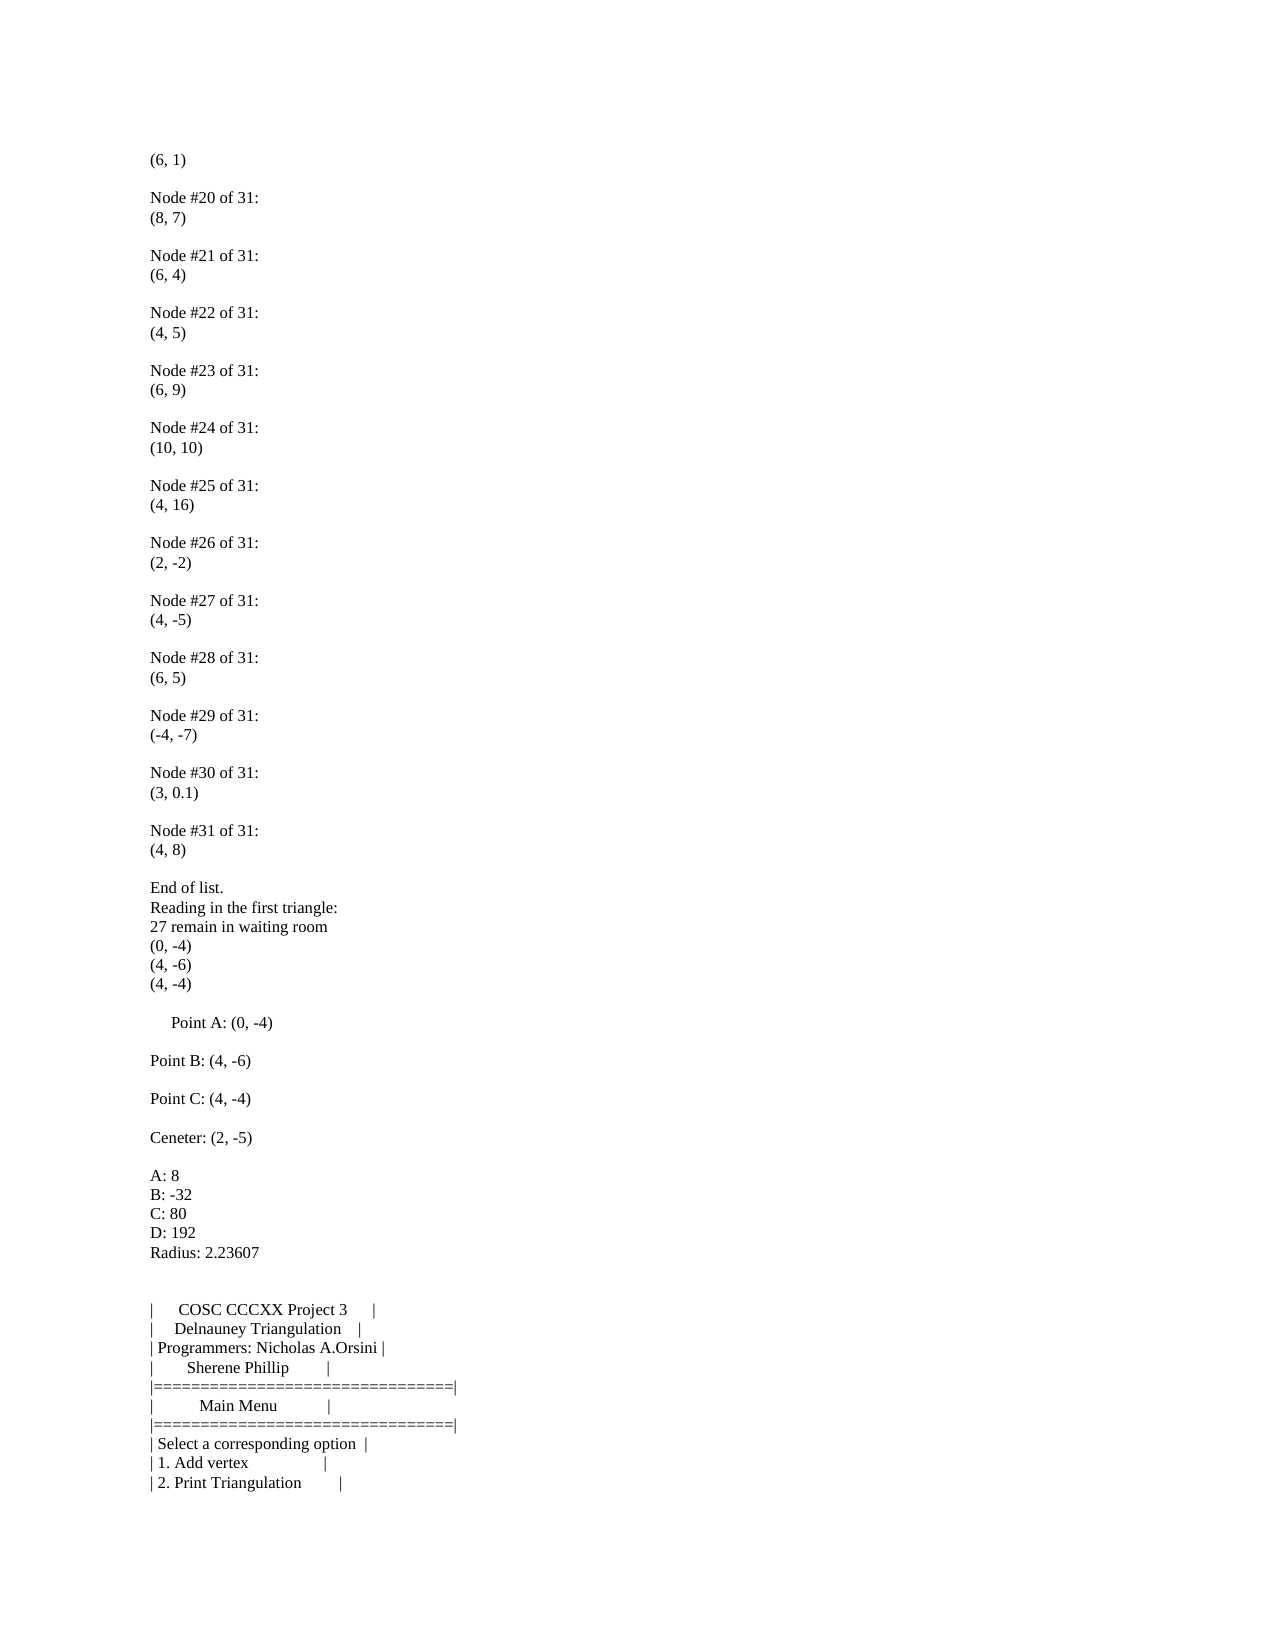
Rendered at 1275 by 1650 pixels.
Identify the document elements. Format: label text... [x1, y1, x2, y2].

text Point A: (0, -4) [150, 1012, 1125, 1032]
text (0, -4) [150, 936, 1125, 955]
text (3, 0.1) [150, 782, 1125, 802]
text (4, -6) [150, 955, 1125, 974]
text Node #29 of 31: [150, 706, 1125, 725]
text |================================| [150, 1377, 1125, 1396]
text (6, 1) [150, 150, 1125, 169]
text |================================| [150, 1415, 1125, 1434]
text Node #28 of 31: [150, 648, 1125, 667]
text Ceneter: (2, -5) [150, 1127, 1125, 1147]
text | Main Menu | [150, 1396, 1125, 1415]
text | Sherene Phillip | [150, 1357, 1125, 1377]
text (6, 4) [150, 265, 1125, 284]
text (4, -4) [150, 974, 1125, 993]
text Node #31 of 31: [150, 821, 1125, 840]
text Node #22 of 31: [150, 303, 1125, 322]
text Node #23 of 31: [150, 361, 1125, 380]
text Point C: (4, -4) [150, 1089, 1125, 1108]
text (-4, -7) [150, 725, 1125, 744]
text Node #21 of 31: [150, 246, 1125, 265]
text (4, -5) [150, 610, 1125, 629]
text D: 192 [150, 1223, 1125, 1242]
text (4, 8) [150, 840, 1125, 859]
text | 2. Print Triangulation | [150, 1472, 1125, 1492]
text 27 remain in waiting room [150, 917, 1125, 936]
text | 1. Add vertex | [150, 1453, 1125, 1472]
text End of list. [150, 878, 1125, 897]
text (4, 16) [150, 495, 1125, 514]
text Radius: 2.23607 [150, 1242, 1125, 1262]
text Node #25 of 31: [150, 476, 1125, 495]
text B: -32 [150, 1185, 1125, 1204]
text Reading in the first triangle: [150, 897, 1125, 917]
text (8, 7) [150, 207, 1125, 227]
text | Programmers: Nicholas A.Orsini | [150, 1338, 1125, 1357]
text C: 80 [150, 1204, 1125, 1223]
text Point B: (4, -6) [150, 1051, 1125, 1070]
text (10, 10) [150, 437, 1125, 457]
text Node #30 of 31: [150, 763, 1125, 782]
text Node #24 of 31: [150, 418, 1125, 437]
text A: 8 [150, 1166, 1125, 1185]
text (4, 5) [150, 322, 1125, 342]
text Node #20 of 31: [150, 188, 1125, 207]
text (2, -2) [150, 552, 1125, 572]
text (6, 9) [150, 380, 1125, 399]
text (6, 5) [150, 667, 1125, 687]
text | Select a corresponding option | [150, 1434, 1125, 1453]
text Node #27 of 31: [150, 591, 1125, 610]
text | COSC CCCXX Project 3 | [150, 1300, 1125, 1319]
text | Delnauney Triangulation | [150, 1319, 1125, 1338]
text Node #26 of 31: [150, 533, 1125, 552]
